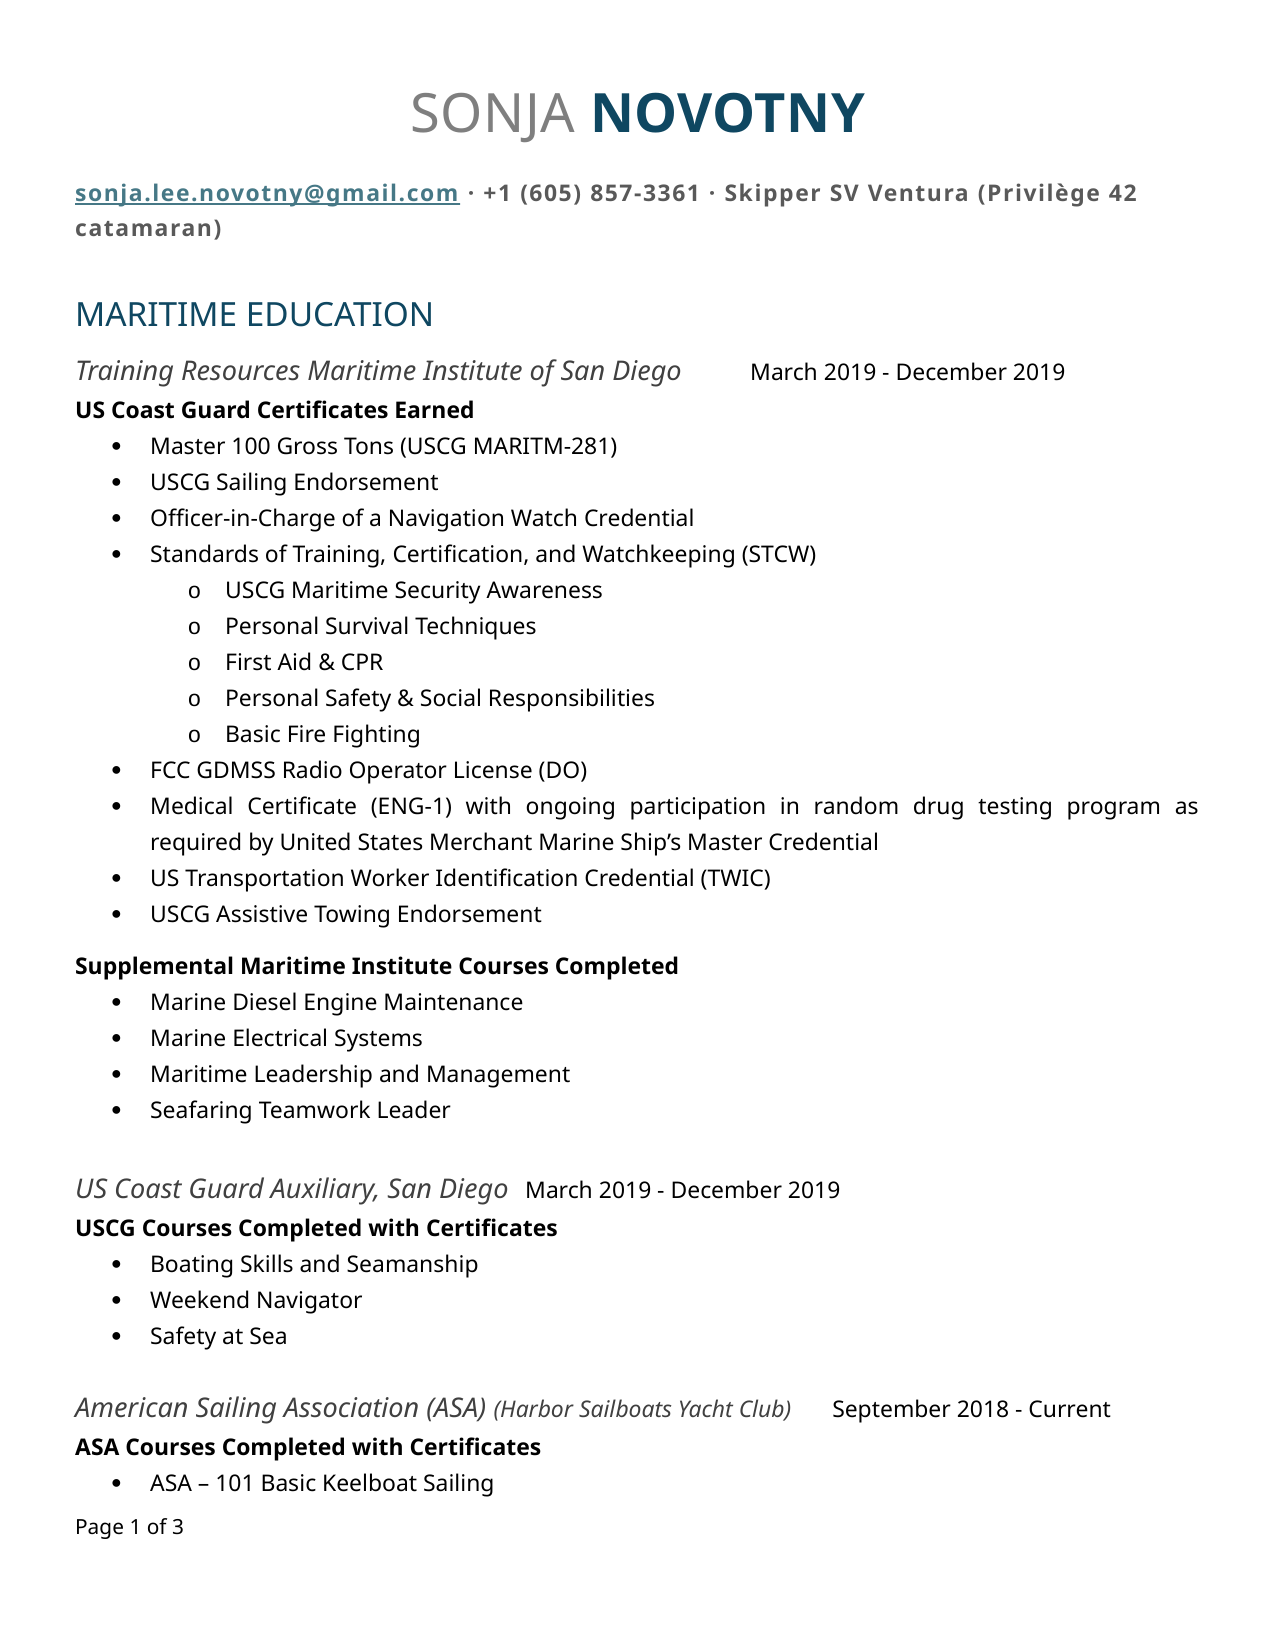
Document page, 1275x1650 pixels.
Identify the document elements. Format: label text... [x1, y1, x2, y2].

list Safety at Sea [112, 1319, 1200, 1351]
list Master 100 Gross Tons (USCG MARITM-281) [112, 430, 1200, 461]
text ASA Courses Completed with Certificates [75, 1431, 1200, 1462]
list USCG Maritime Security Awareness [187, 574, 1200, 605]
list Marine Diesel Engine Maintenance [112, 986, 1200, 1017]
text US Coast Guard Certificates Earned [75, 394, 1200, 425]
list US Transportation Worker Identification Credential (TWIC) [112, 862, 1200, 893]
list Basic Fire Fighting [187, 718, 1200, 749]
text Supplemental Maritime Institute Courses Completed [75, 950, 1200, 981]
list Maritime Leadership and Management [112, 1058, 1200, 1089]
list ASA – 101 Basic Keelboat Sailing [112, 1467, 1200, 1498]
list USCG Assistive Towing Endorsement [112, 898, 1200, 929]
subtitle SONJA NOVOTNY [75, 75, 1200, 149]
list Personal Survival Techniques [187, 610, 1200, 641]
list Marine Electrical Systems [112, 1022, 1200, 1053]
subtitle MARITIME EDUCATION [75, 291, 1200, 336]
list Standards of Training, Certification, and Watchkeeping (STCW) [112, 538, 1200, 569]
subtitle sonja.lee.novotny@gmail.com · +1 (605) 857-3361 · Skipper SV Ventura (Privilège 42 catamaran) [75, 176, 1200, 244]
list Weekend Navigator [112, 1284, 1200, 1315]
text American Sailing Association (ASA) (Harbor Sailboats Yacht Club) September 2018 - Current [75, 1388, 1200, 1425]
list Boating Skills and Seamanship [112, 1248, 1200, 1279]
list FCC GDMSS Radio Operator License (DO) [112, 754, 1200, 785]
text USCG Courses Completed with Certificates [75, 1212, 1200, 1243]
list Personal Safety & Social Responsibilities [187, 682, 1200, 713]
list First Aid & CPR [187, 646, 1200, 677]
list Medical Certificate (ENG-1) with ongoing participation in random drug testing program as required by United States Merchant Marine Ship’s Master Credential [112, 790, 1200, 857]
list Officer-in-Charge of a Navigation Watch Credential [112, 502, 1200, 533]
list USCG Sailing Endorsement [112, 466, 1200, 497]
list Seafaring Teamwork Leader [112, 1094, 1200, 1125]
text US Coast Guard Auxiliary, San Diego March 2019 - December 2019 [75, 1169, 1200, 1206]
text Training Resources Maritime Institute of San Diego March 2019 - December 2019 [75, 352, 1200, 388]
